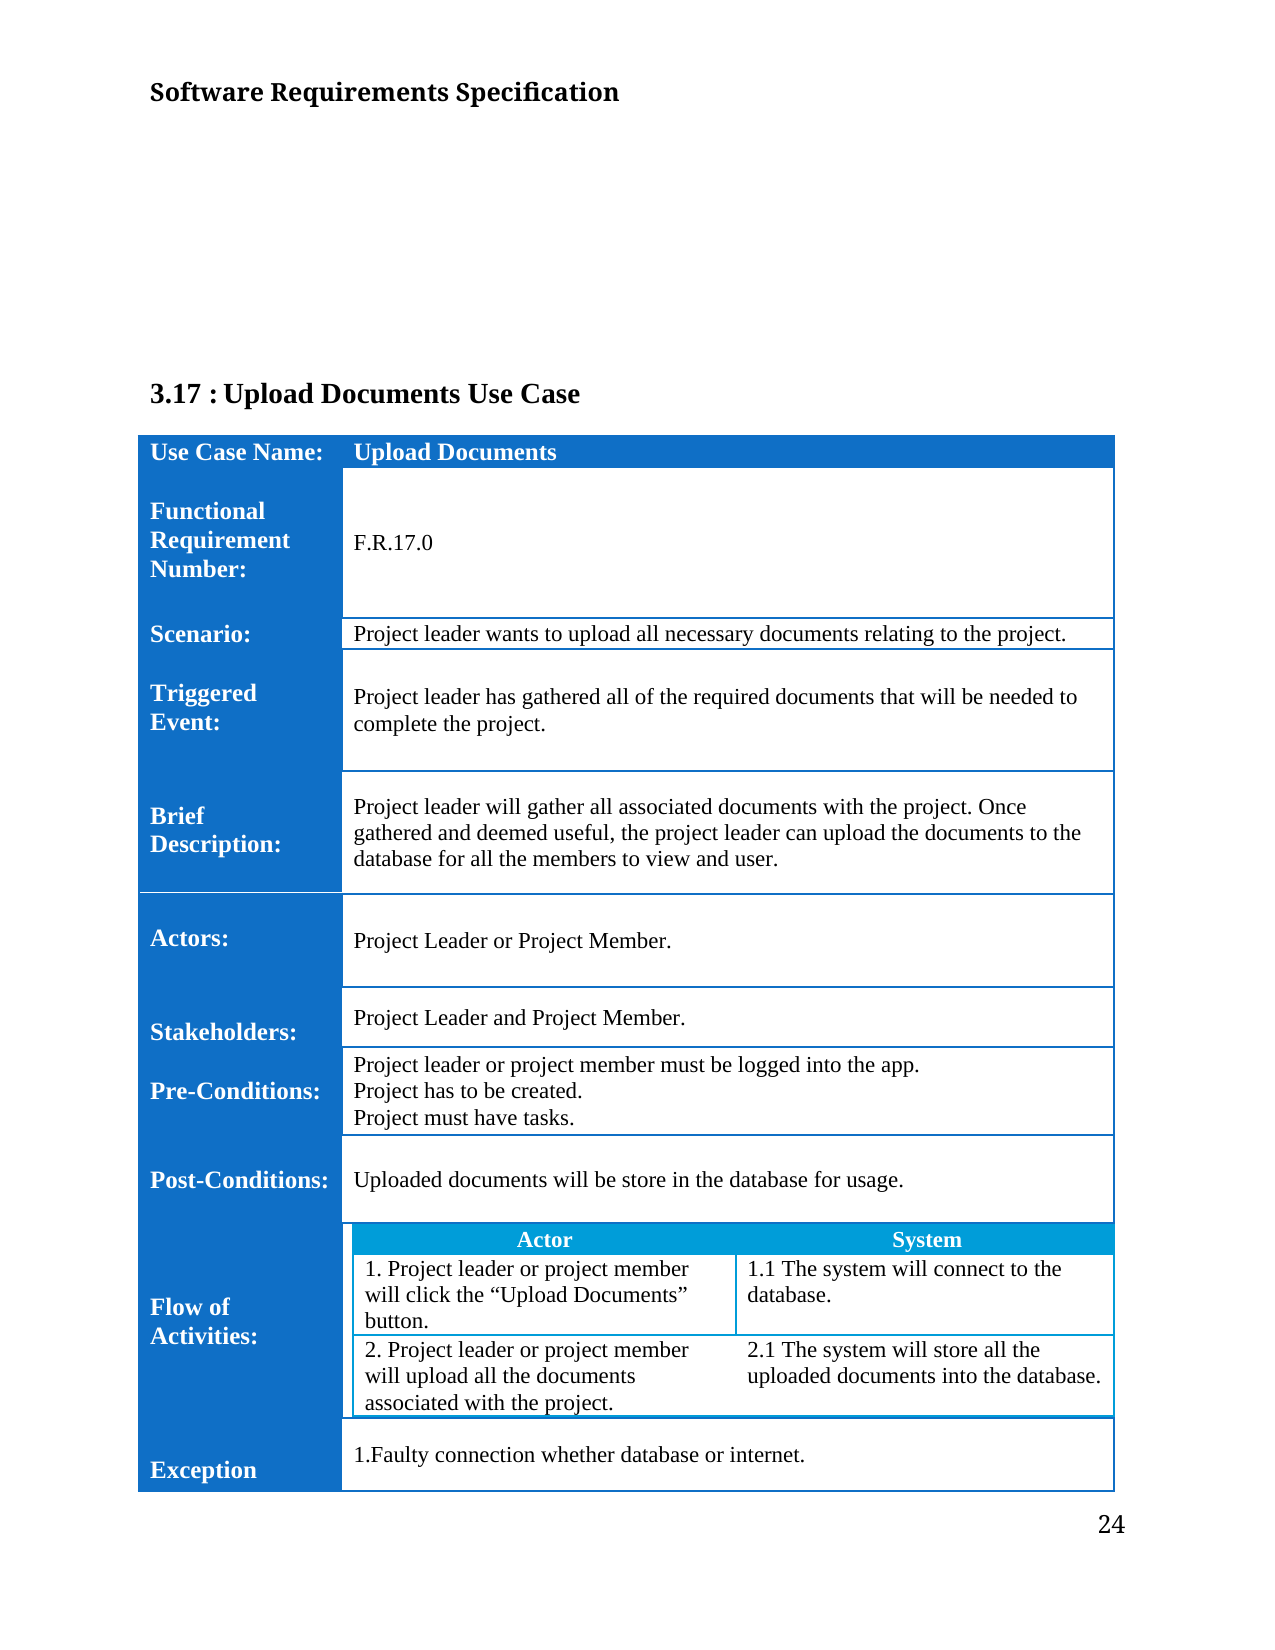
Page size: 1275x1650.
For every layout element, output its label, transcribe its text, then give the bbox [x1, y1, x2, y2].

table_header Use Case Name: [140, 437, 342, 466]
table_cell [354, 1336, 1113, 1415]
table_cell Project leader wants to upload all necessary documents relating to the project. [342, 619, 1113, 648]
table_cell [737, 1255, 1113, 1334]
table_cell Brief Description: [140, 772, 342, 892]
table_cell Scenario: [140, 619, 342, 648]
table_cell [342, 1419, 1113, 1490]
table_cell Pre-Conditions: [140, 1048, 341, 1134]
text 3.17 : Upload Documents Use Case [150, 376, 1125, 410]
table_cell Project leader will gather all associated documents with the project. Once gathered and deemed useful, the project leader can upload the documents to the database for all the members to view and user. [342, 772, 1113, 892]
table_cell Project leader or project member must be logged into the app. Project has to be created. Project must have tasks. [343, 1048, 1113, 1134]
table_header Upload Documents [342, 437, 1113, 466]
table_cell Actors: [140, 895, 341, 986]
table_cell Flow of Activities: [140, 1224, 341, 1417]
table_cell [354, 1255, 735, 1334]
table_cell Project Leader or Project Member. [343, 895, 1113, 986]
table_cell F.R.17.0 [343, 468, 1113, 617]
table_cell [343, 1224, 352, 1417]
table_cell Project Leader and Project Member. [342, 988, 1113, 1046]
table_cell Triggered Event: [140, 650, 341, 770]
table_cell Project leader has gathered all of the required documents that will be needed to complete the project. [343, 650, 1113, 770]
table_cell Uploaded documents will be store in the database for usage. [342, 1136, 1113, 1222]
table_cell Stakeholders: [140, 988, 342, 1046]
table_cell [140, 1419, 342, 1490]
table_cell Post-Conditions: [140, 1136, 342, 1222]
table_cell Functional Requirement Number: [140, 468, 341, 617]
